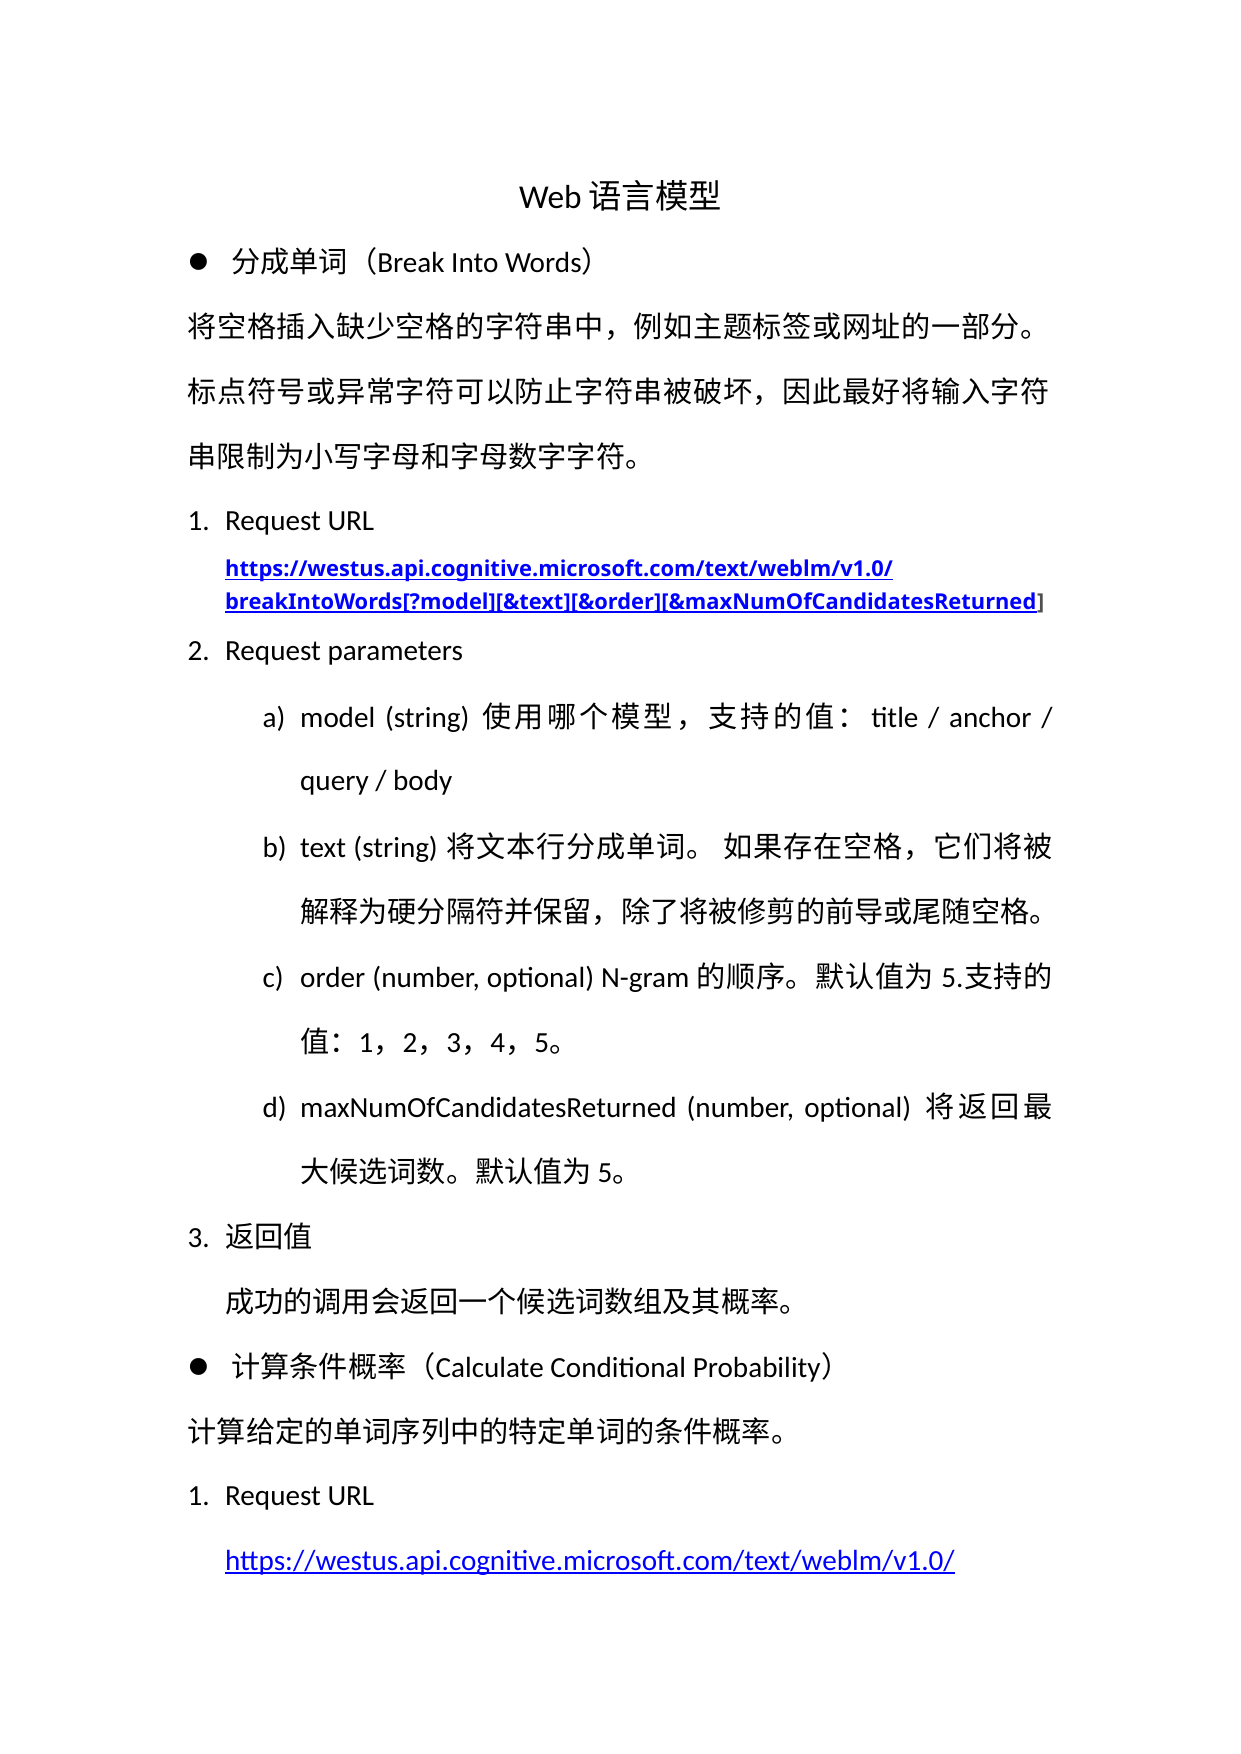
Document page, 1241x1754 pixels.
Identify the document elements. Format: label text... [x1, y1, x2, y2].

text 将空格插入缺少空格的字符串中，例如主题标签或网址的一部分。 标点符号或异常字符可以防止字符串被破坏，因此最好将输入字符串限制为小写字母和字母数字字符。 [187, 292, 1053, 487]
list 计算条件概率（Calculate Conditional Probability） [187, 1332, 1053, 1397]
text Web语言模型 [187, 162, 1053, 227]
list model (string) 使用哪个模型，支持的值：title / anchor / query / body [262, 682, 1053, 812]
list order (number, optional) N-gram的顺序。默认值为5.支持的值：1，2，3，4，5。 [262, 942, 1053, 1072]
list 分成单词（Break Into Words） [187, 227, 1053, 292]
list Request URL [187, 1462, 1053, 1527]
list text (string) 将文本行分成单词。 如果存在空格，它们将被解释为硬分隔符并保留，除了将被修剪的前导或尾随空格。 [262, 812, 1053, 942]
list https://westus.api.cognitive.microsoft.com/text/weblm/v1.0/breakIntoWords[?model][&text][&order][&maxNumOfCandidatesReturned] [225, 552, 1053, 617]
text 计算给定的单词序列中的特定单词的条件概率。 [187, 1397, 1053, 1462]
list 返回值 [187, 1202, 1053, 1267]
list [225, 1527, 1053, 1592]
list 成功的调用会返回一个候选词数组及其概率。 [225, 1267, 1053, 1332]
list Request parameters [187, 617, 1053, 682]
list Request URL [187, 487, 1053, 552]
list maxNumOfCandidatesReturned (number, optional) 将返回最大候选词数。默认值为5。 [262, 1072, 1053, 1202]
